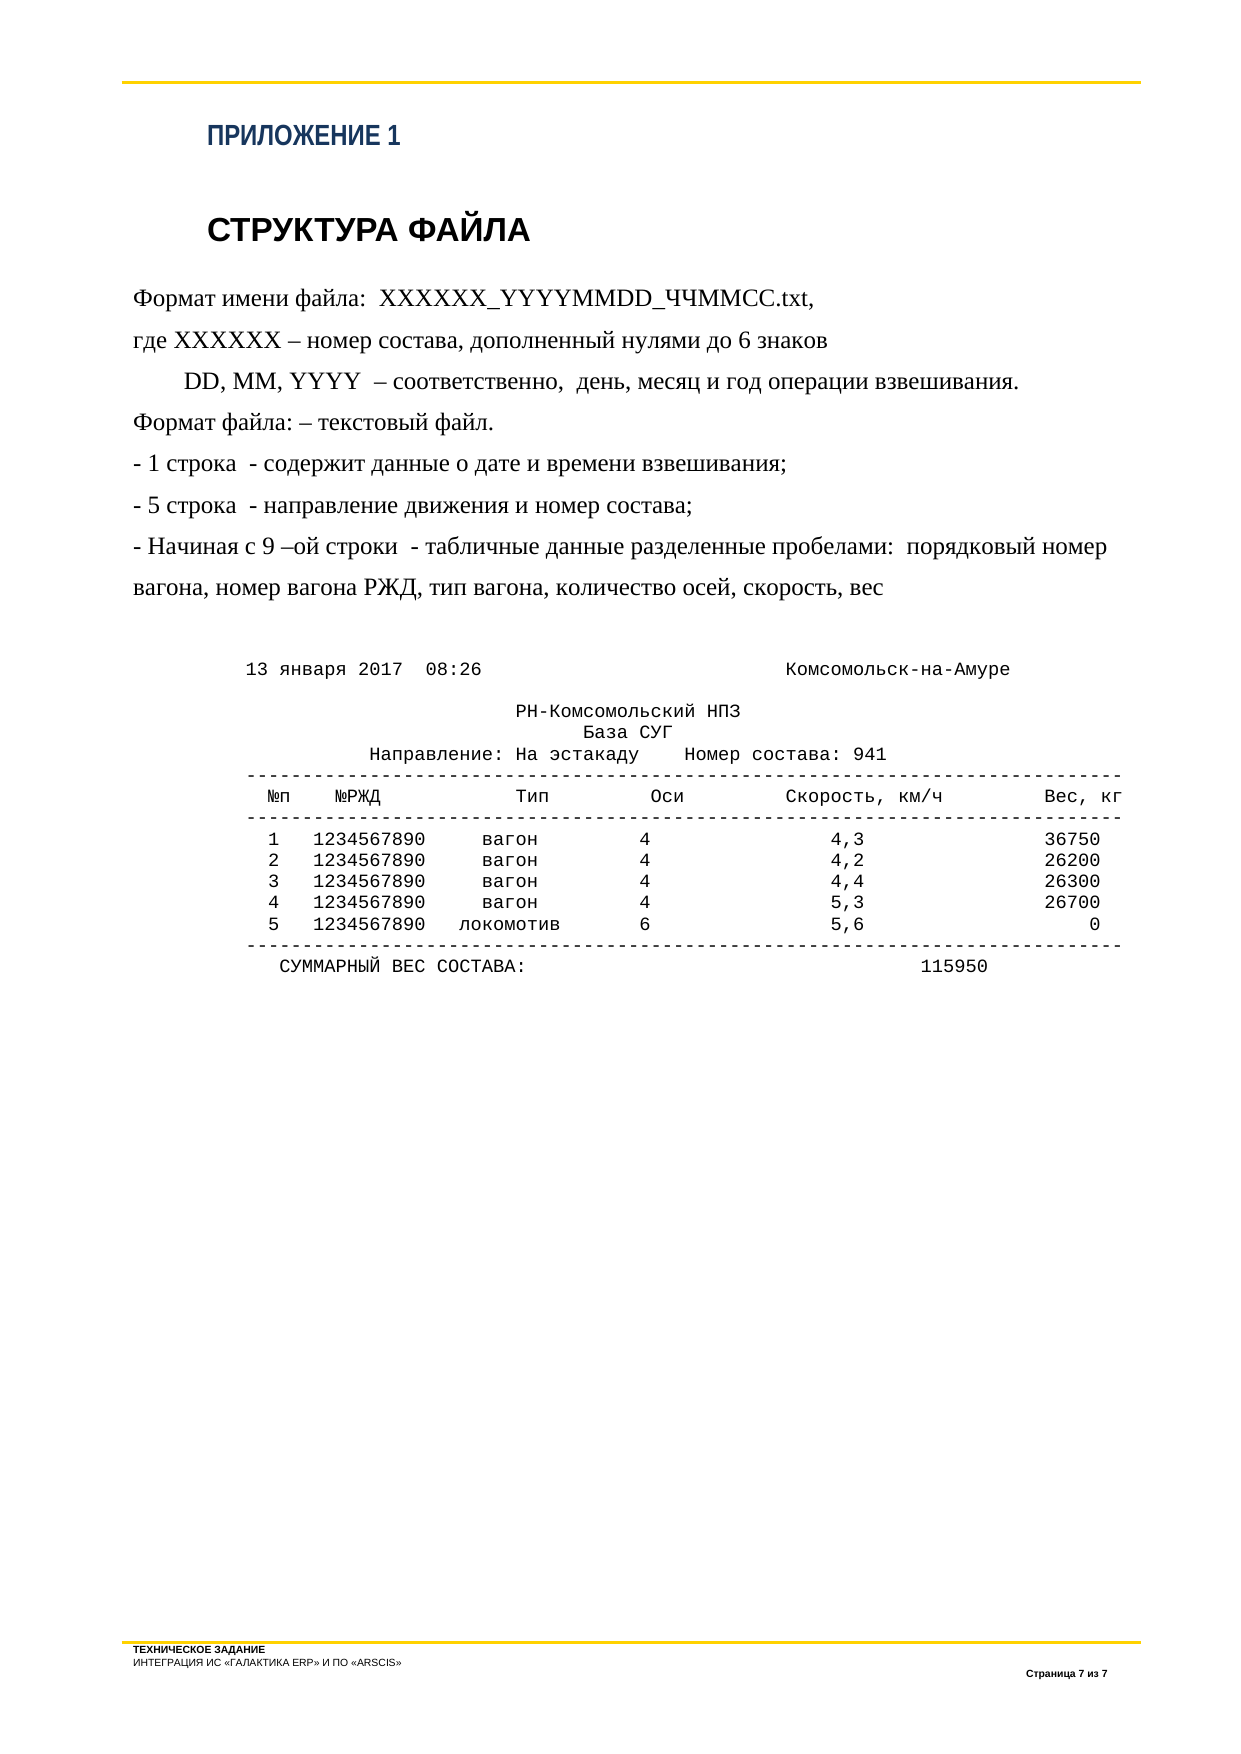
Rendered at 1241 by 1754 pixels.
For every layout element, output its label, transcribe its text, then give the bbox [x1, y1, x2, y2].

text - 5 строка - направление движения и номер состава; [133, 490, 1152, 518]
text - 1 строка - содержит данные о дате и времени взвешивания; [133, 448, 1152, 477]
text ПРИЛОЖЕНИЕ 1 [133, 118, 1152, 152]
text DD, MM, – соответственно, день, месяц и год операции взвешивания. [133, 366, 1152, 395]
text вагона, тип вагона, количество осей, скорость, вес [133, 572, 1152, 601]
text где XXXXXX – номер состава, дополненный нулями до 6 знаков [133, 325, 1152, 353]
text Формат файла: – текстовый файл. [133, 407, 1152, 436]
text Формат имени файла: ЧЧММСС.txt, [133, 283, 1152, 312]
text - Начиная с 9 –ой строки - табличные данные разделенные пробелами: порядковый номер [133, 531, 1152, 560]
subtitle структура файла [133, 210, 1152, 248]
